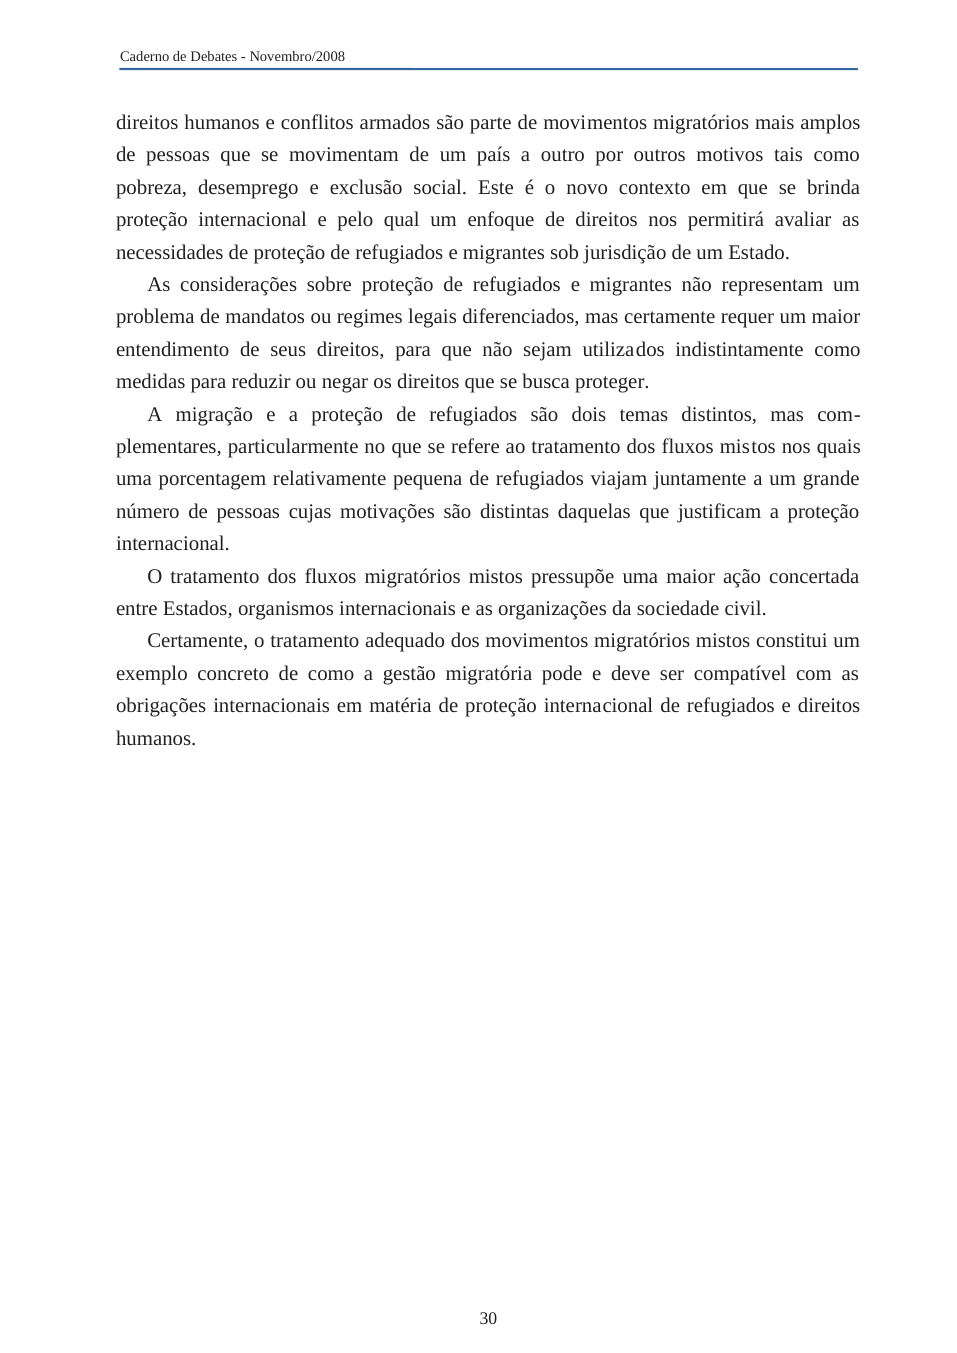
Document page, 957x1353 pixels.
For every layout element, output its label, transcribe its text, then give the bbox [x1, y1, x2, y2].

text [116, 110, 861, 264]
text A migração e a proteção de refugiados são dois temas distintos, mas complementares, particularmente no que se refere ao tratamento dos fluxos mistos nos quais uma porcentagem relativamente pequena de refugiados viajam juntamente a um grande número de pessoas cujas motivações são distintas daquelas que justificam a proteção internacional. [116, 402, 861, 555]
text Certamente, o tratamento adequado dos movimentos migratórios mistos constitui um exemplo concreto de como a gestão migratória pode e deve ser compatível com as obrigações internacionais em matéria de proteção internacional de refugiados e direitos humanos. [116, 628, 861, 749]
text O tratamento dos fluxos migratórios mistos pressupõe uma maior ação concertada entre Estados, organismos internacionais e as organizações da sociedade civil. [116, 563, 861, 620]
text As considerações sobre proteção de refugiados e migrantes não representam um problema de mandatos ou regimes legais diferenciados, mas certamente requer um maior entendimento de seus direitos, para que não sejam utilizados indistintamente como medidas para reduzir ou negar os direitos que se busca proteger. [116, 272, 861, 393]
